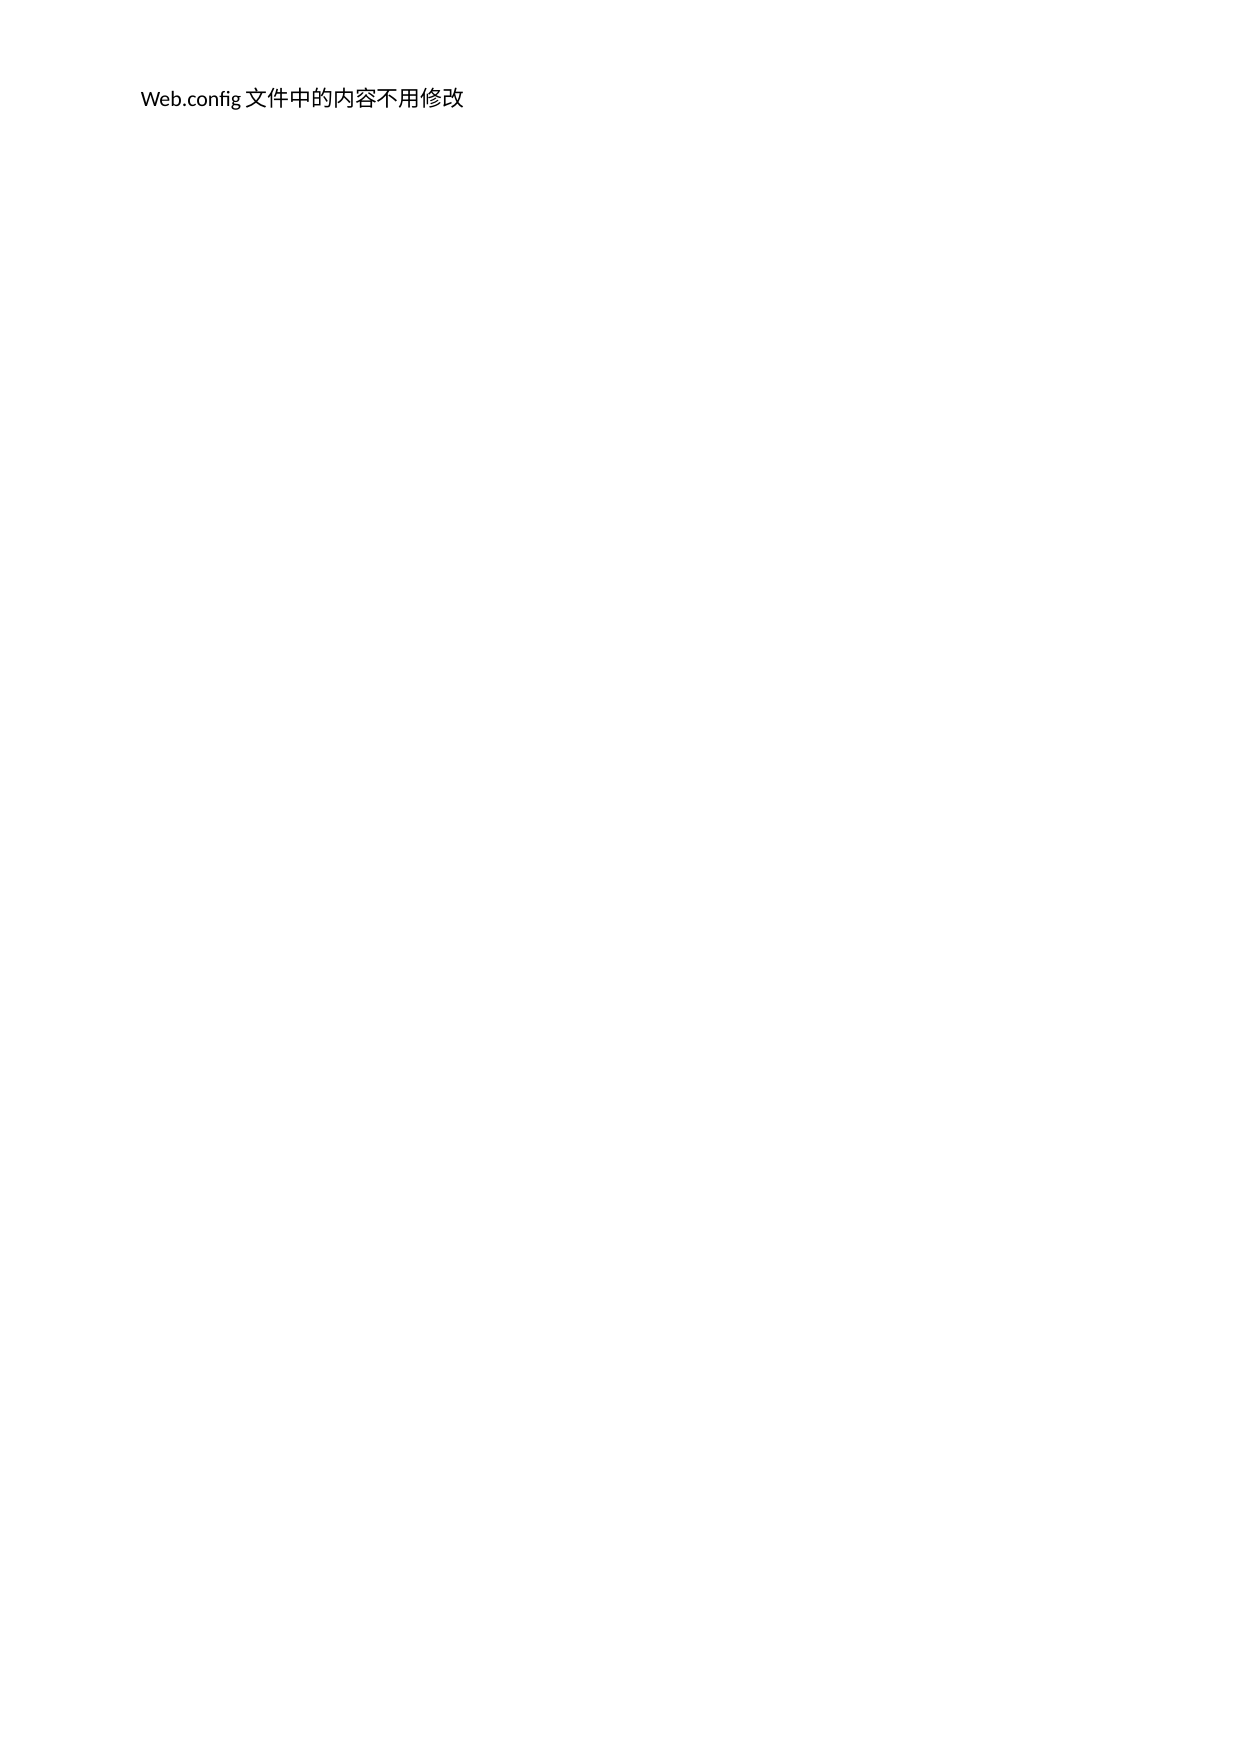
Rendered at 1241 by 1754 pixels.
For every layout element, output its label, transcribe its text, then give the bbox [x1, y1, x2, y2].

text Web.config文件中的内容不用修改 [75, 81, 1165, 113]
